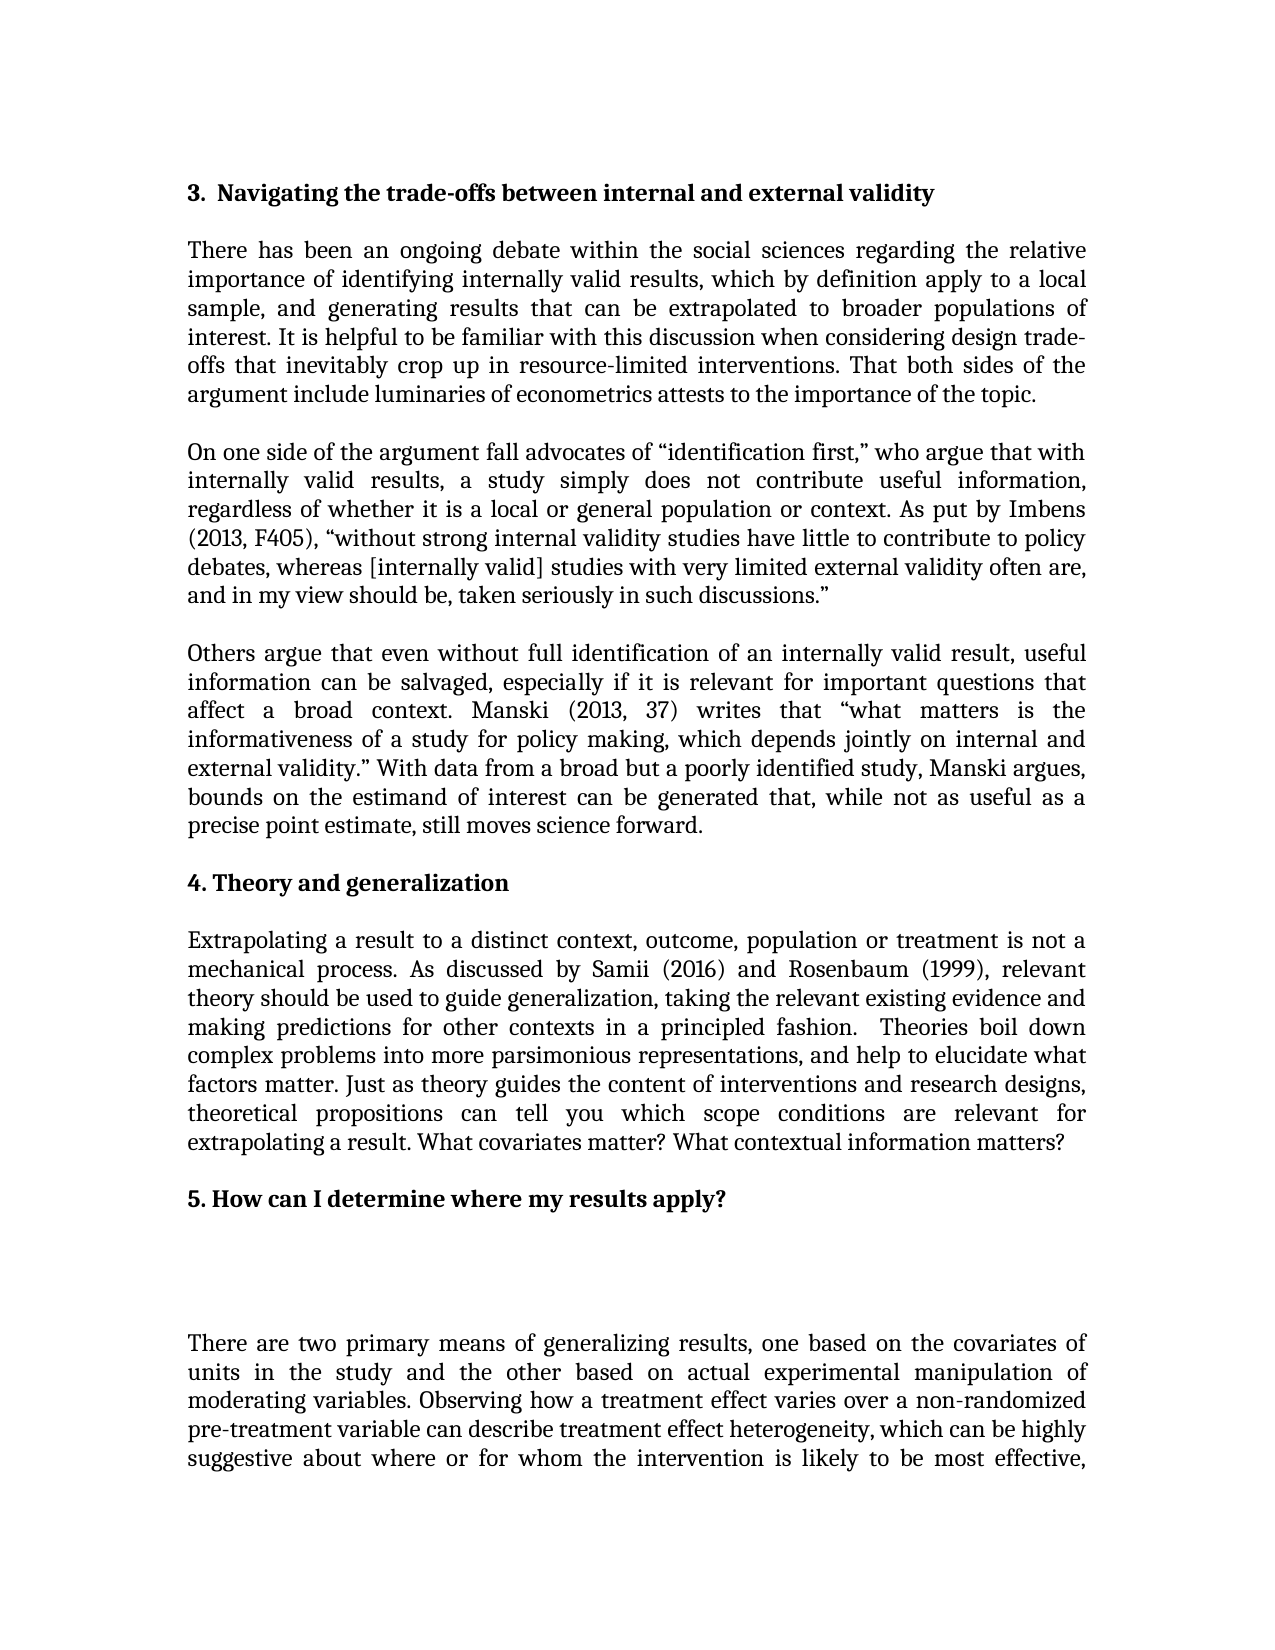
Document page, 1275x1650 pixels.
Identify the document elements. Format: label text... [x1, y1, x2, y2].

text 4. Theory and generalization [187, 869, 1087, 897]
text Others argue that even without full identification of an internally valid result, useful information can be salvaged, especially if it is relevant for important questions that affect a broad context. Manski (2013, 37) writes that “what matters is the informativeness of a study for policy making, which depends jointly on internal and external validity.” With data from a broad but a poorly identified study, Manski argues, bounds on the estimand of interest can be generated that, while not as useful as a precise point estimate, still moves science forward. [187, 639, 1087, 840]
text On one side of the argument fall advocates of “identification first,” who argue that with internally valid results, a study simply does not contribute useful information, regardless of whether it is a local or general population or context. As put by Imbens (2013, F405), “without strong internal validity studies have little to contribute to policy debates, whereas [internally valid] studies with very limited external validity often are, and in my view should be, taken seriously in such discussions.” [187, 437, 1087, 610]
text 5. How can I determine where my results apply? [187, 1185, 1087, 1214]
text 3. Navigating the trade-offs between internal and external validity [187, 179, 1087, 207]
text Extrapolating a result to a distinct context, outcome, population or treatment is not a mechanical process. As discussed by Samii (2016) and Rosenbaum (1999), relevant theory should be used to guide generalization, taking the relevant existing evidence and making predictions for other contexts in a principled fashion. Theories boil down complex problems into more parsimonious representations, and help to elucidate what factors matter. Just as theory guides the content of interventions and research designs, theoretical propositions can tell you which scope conditions are relevant for extrapolating a result. What covariates matter? What contextual information matters? [187, 926, 1087, 1156]
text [187, 1329, 1087, 1472]
text There has been an ongoing debate within the social sciences regarding the relative importance of identifying internally valid results, which by definition apply to a local sample, and generating results that can be extrapolated to broader populations of interest. It is helpful to be familiar with this discussion when considering design trade-offs that inevitably crop up in resource-limited interventions. That both sides of the argument include luminaries of econometrics attests to the importance of the topic. [187, 236, 1087, 409]
